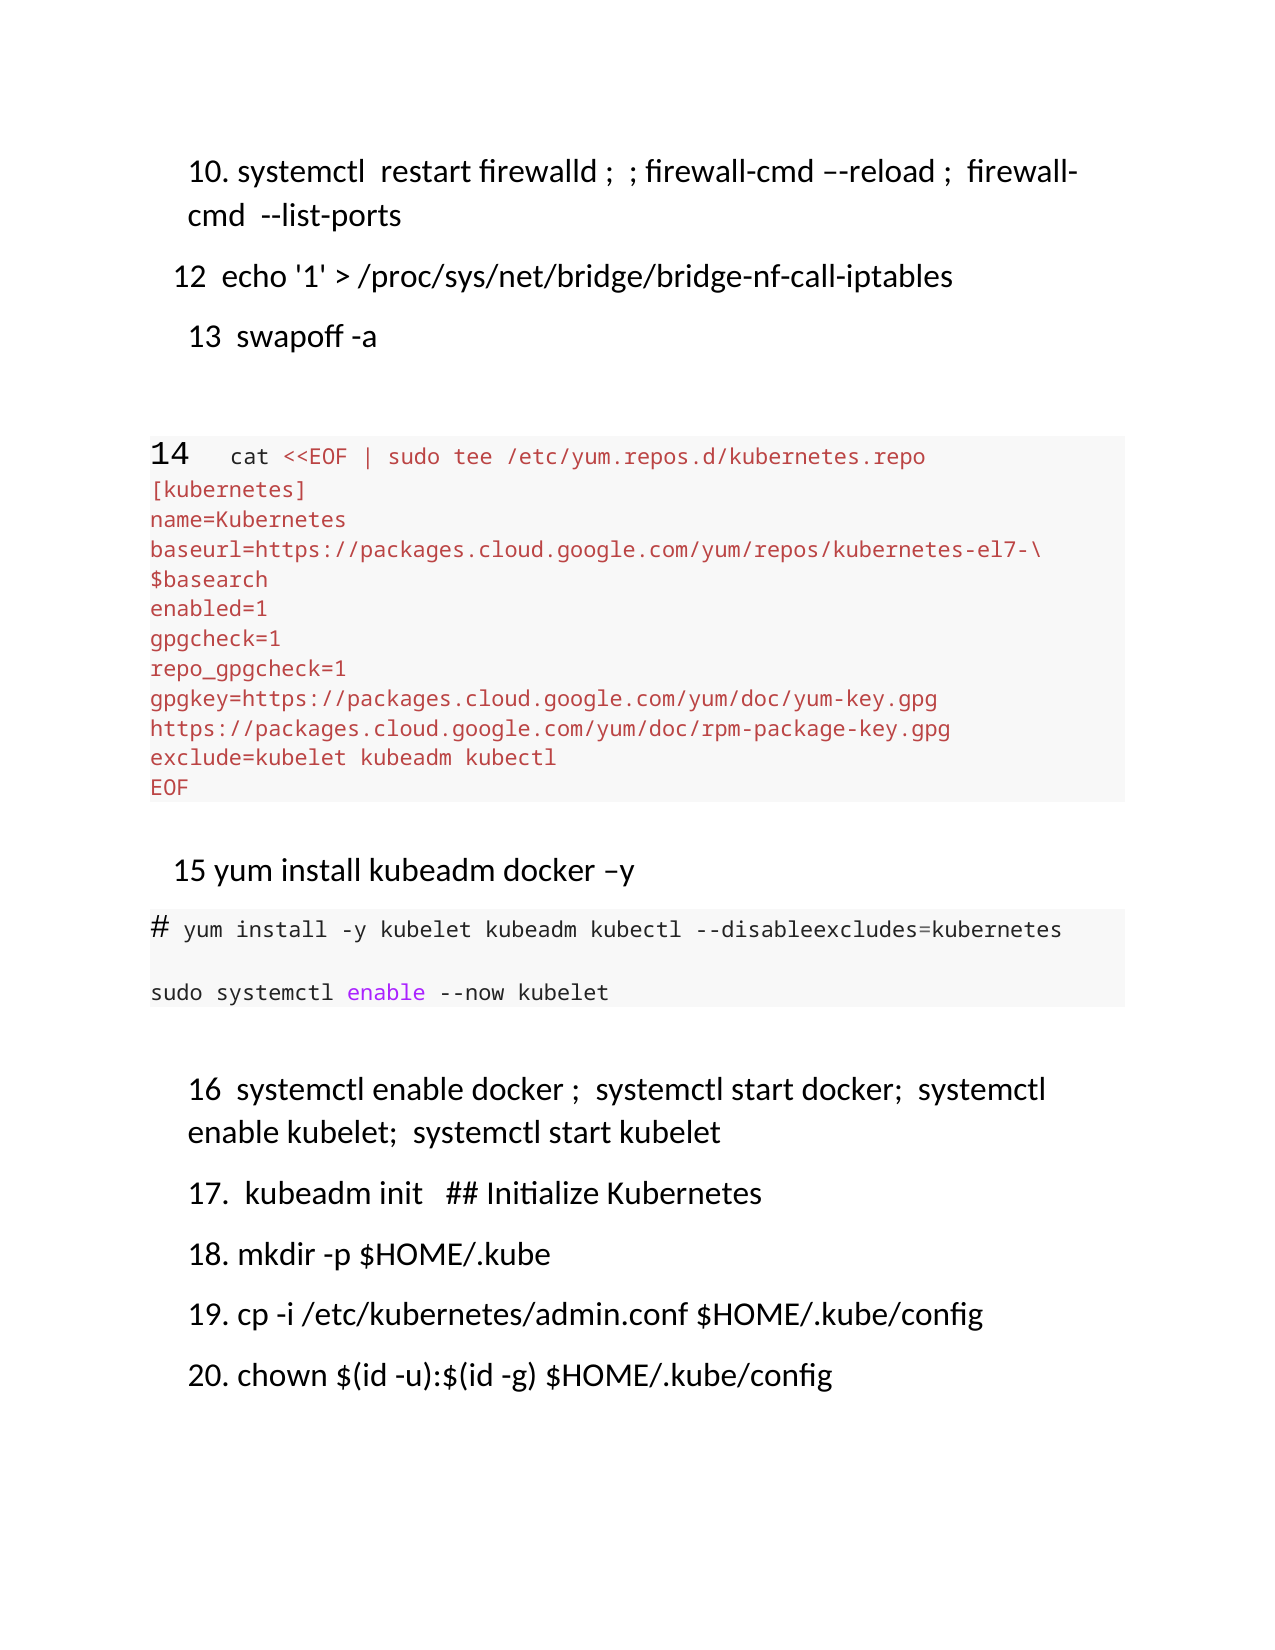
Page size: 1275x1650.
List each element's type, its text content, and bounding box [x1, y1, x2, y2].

text 10. systemctl restart firewalld ; ; firewall-cmd –-reload ; firewall-cmd --list-ports [187, 150, 1125, 235]
text [kubernetes] [150, 474, 1125, 504]
text 19. cp -i /etc/kubernetes/admin.conf $HOME/.kube/config [187, 1293, 1125, 1334]
text 12 echo '1' > /proc/sys/net/bridge/bridge-nf-call-iptables [150, 254, 1125, 295]
text 13 swapoff -a [187, 315, 1125, 356]
text 17. kubeadm init ## Initialize Kubernetes [187, 1172, 1125, 1213]
text gpgkey=https://packages.cloud.google.com/yum/doc/yum-key.gpg https://packages.cloud.google.com/yum/doc/rpm-package-key.gpg [150, 683, 1125, 742]
text baseurl=https://packages.cloud.google.com/yum/repos/kubernetes-el7-\$basearch [150, 534, 1125, 593]
text repo_gpgcheck=1 [150, 653, 1125, 683]
text 14 cat <<EOF | sudo tee /etc/yum.repos.d/kubernetes.repo [150, 436, 1125, 474]
text name=Kubernetes [150, 504, 1125, 534]
text EOF [150, 772, 1125, 802]
text exclude=kubelet kubeadm kubectl [150, 742, 1125, 772]
text 20. chown $(id -u):$(id -g) $HOME/.kube/config [187, 1354, 1125, 1395]
text 16 systemctl enable docker ; systemctl start docker; systemctl enable kubelet; systemctl start kubelet [187, 1067, 1125, 1152]
text enabled=1 [150, 593, 1125, 623]
text # yum install -y kubelet kubeadm kubectl --disableexcludes=kubernetes [150, 909, 1125, 947]
text sudo systemctl enable --now kubelet [150, 977, 1125, 1007]
text 18. mkdir -p $HOME/.kube [187, 1233, 1125, 1273]
text 15 yum install kubeadm docker –y [150, 849, 1125, 889]
text gpgcheck=1 [150, 623, 1125, 653]
